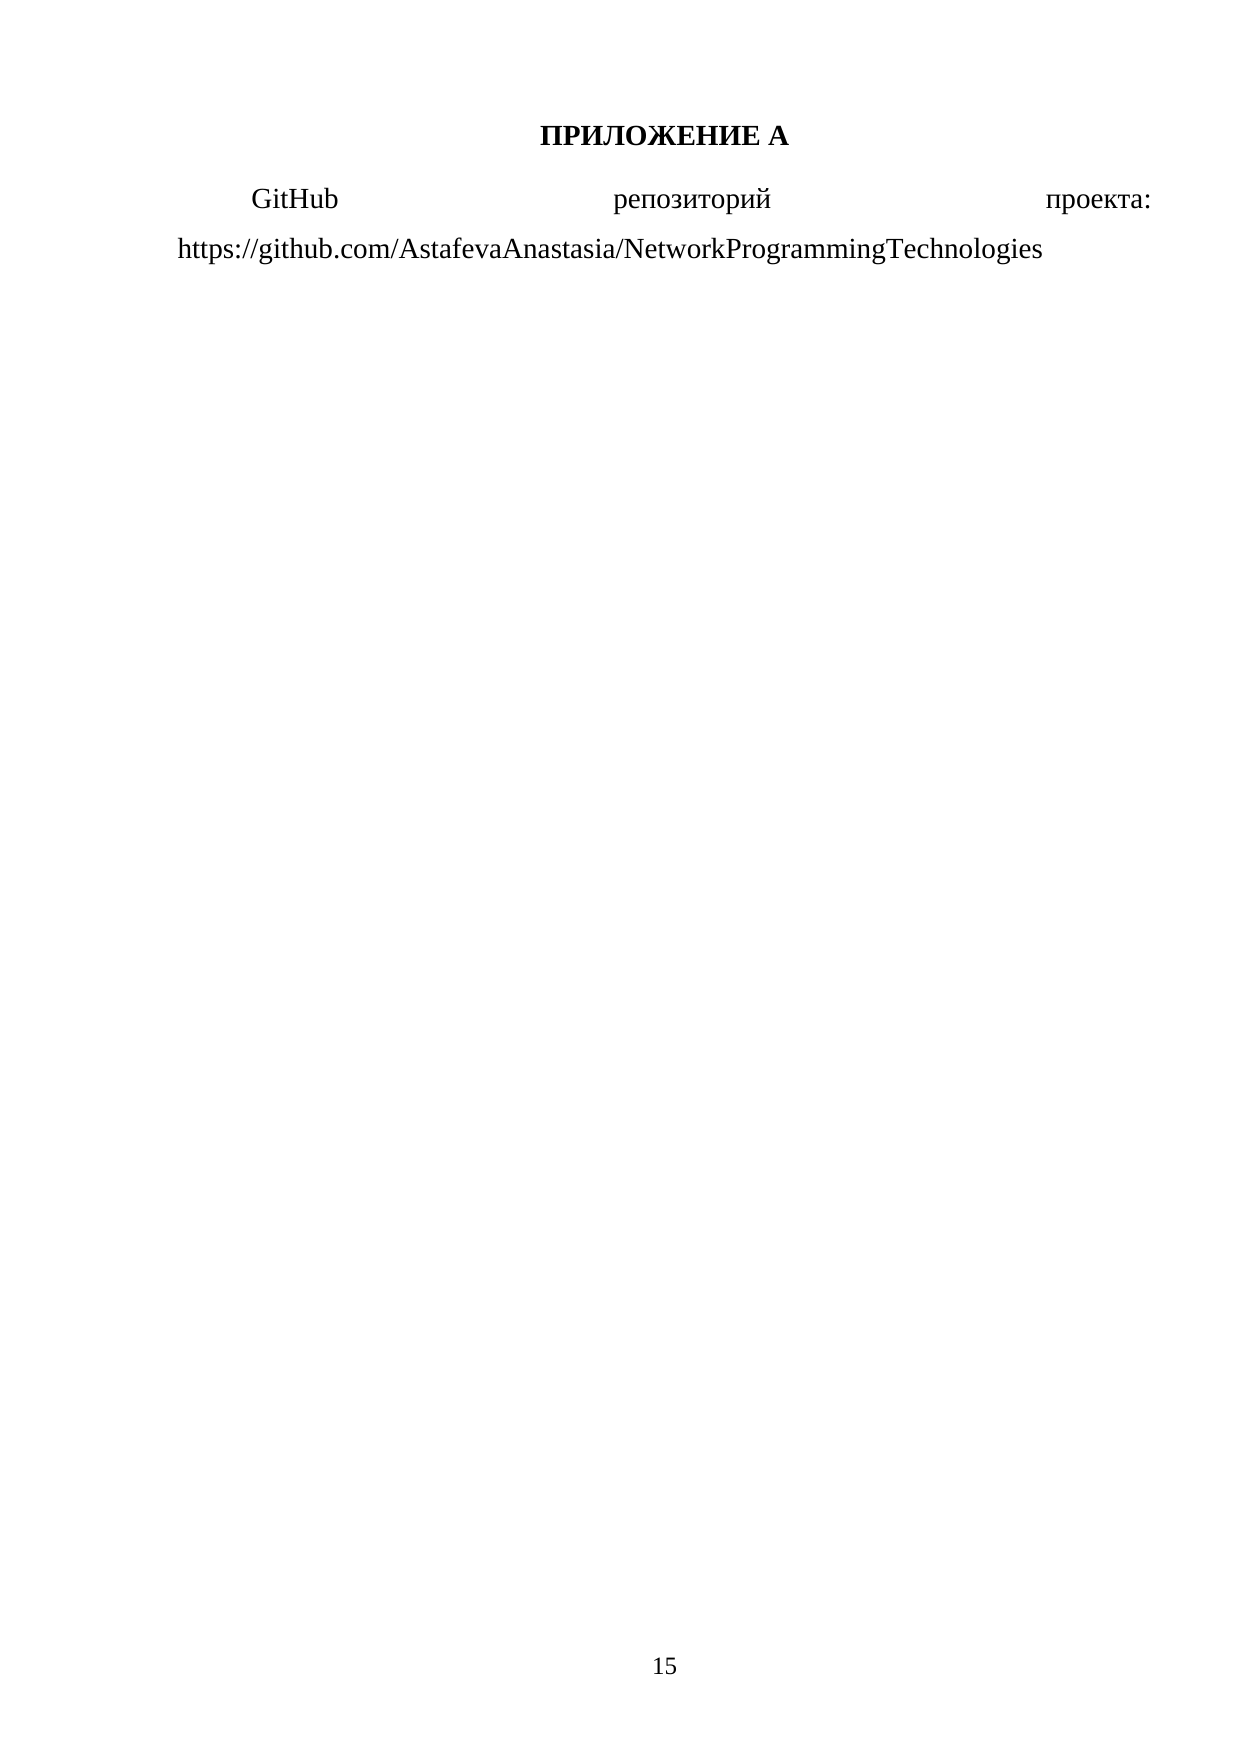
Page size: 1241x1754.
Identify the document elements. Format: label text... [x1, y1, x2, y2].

text ПРИЛОЖЕНИЕ A [177, 118, 1152, 152]
text GitHub репозиторий проекта: https://github.com/AstafevaAnastasia/NetworkProgrammingTechnologies [177, 181, 1152, 265]
